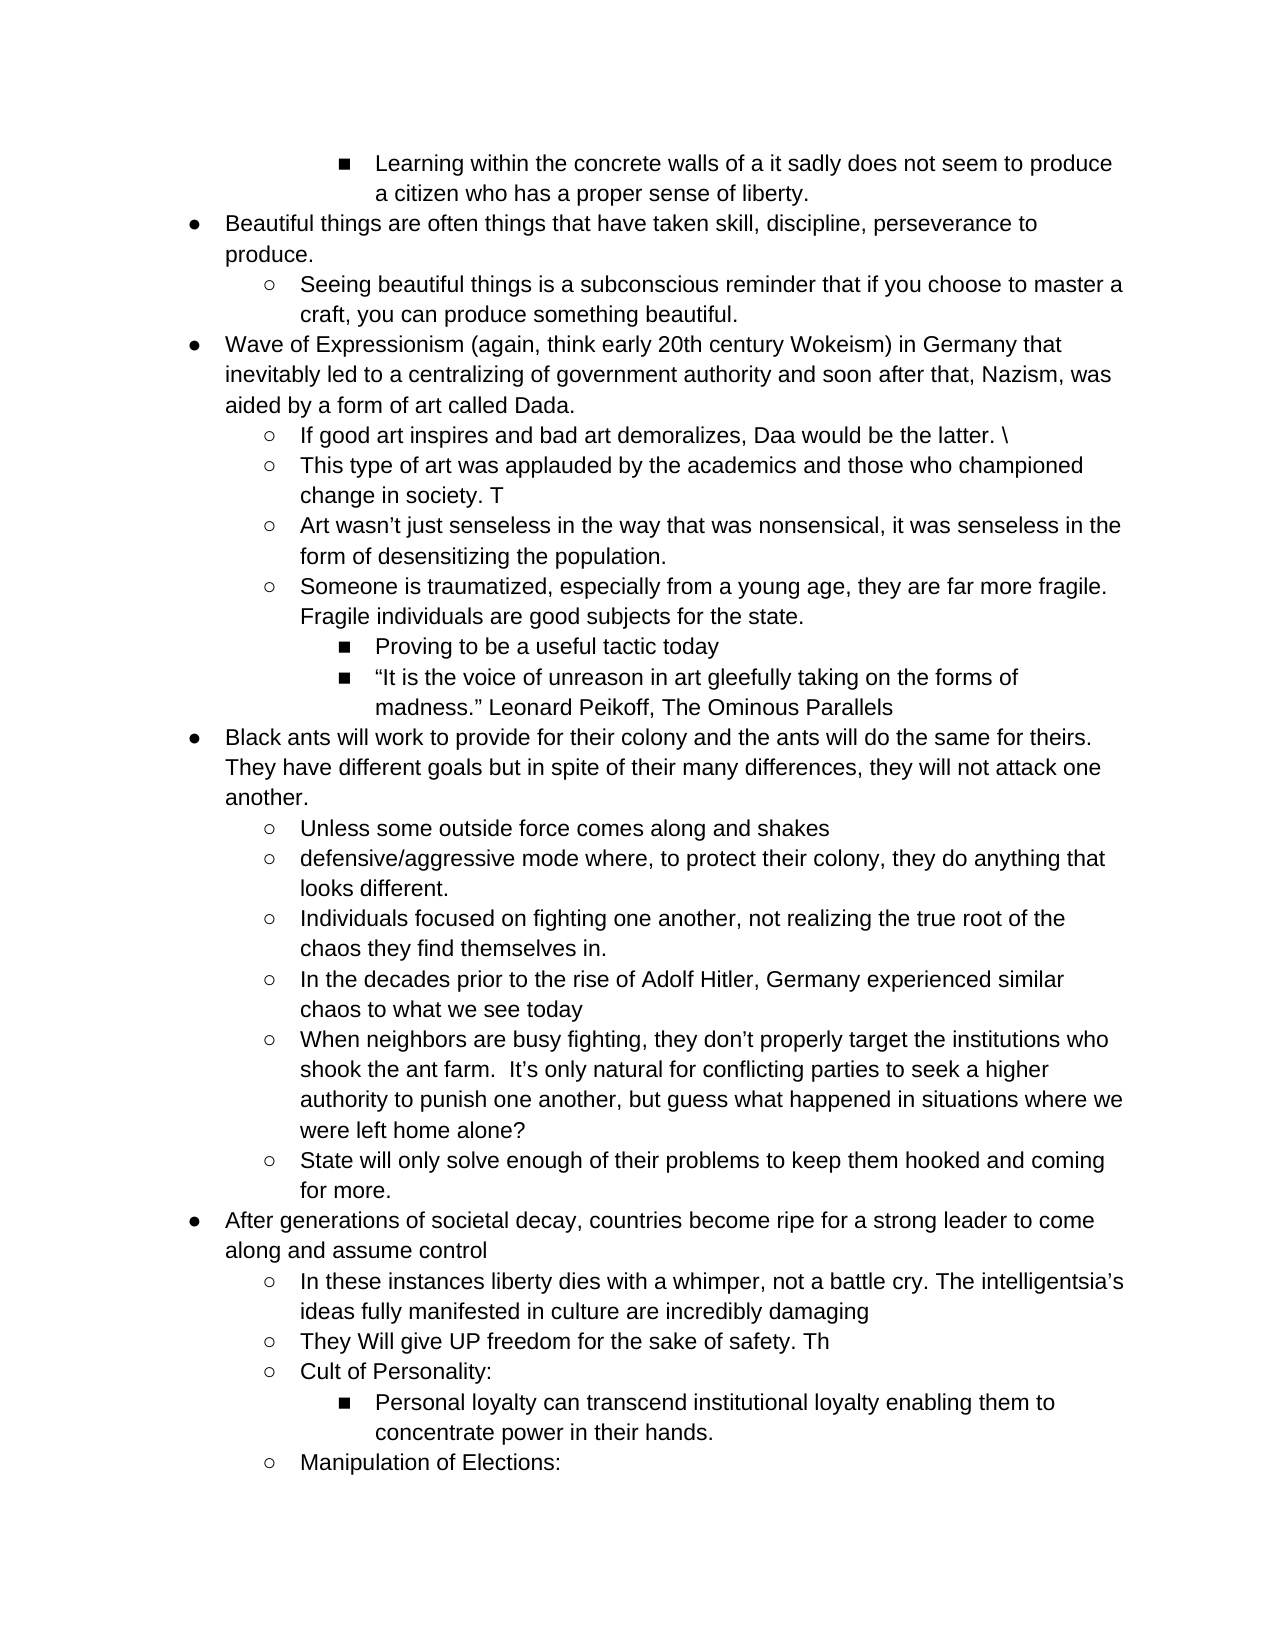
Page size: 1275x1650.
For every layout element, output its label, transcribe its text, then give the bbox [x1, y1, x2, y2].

list Unless some outside force comes along and shakes [262, 814, 1125, 841]
list Wave of Expressionism (again, think early 20th century Wokeism) in Germany that inevitably led to a centralizing of government authority and soon after that, Nazism, was aided by a form of art called Dada. [187, 331, 1125, 418]
list Art wasn’t just senseless in the way that was nonsensical, it was senseless in the form of desensitizing the population. [262, 512, 1125, 569]
list Beautiful things are often things that have taken skill, discipline, perseverance to produce. [187, 210, 1125, 267]
list After generations of societal decay, countries become ripe for a strong leader to come along and assume control [187, 1207, 1125, 1264]
list Someone is traumatized, especially from a young age, they are far more fragile. Fragile individuals are good subjects for the state. [262, 573, 1125, 629]
list defensive/aggressive mode where, to protect their colony, they do anything that looks different. [262, 845, 1125, 901]
list “It is the voice of unreason in art gleefully taking on the forms of madness.” Leonard Peikoff, The Ominous Parallels [337, 663, 1125, 720]
list Manipulation of Elections: [262, 1449, 1125, 1475]
list In these instances liberty dies with a whimper, not a battle cry. The intelligentsia’s ideas fully manifested in culture are incredibly damaging [262, 1268, 1125, 1324]
list Seeing beautiful things is a subconscious reminder that if you choose to master a craft, you can produce something beautiful. [262, 271, 1125, 327]
list They Will give UP freedom for the sake of safety. Th [262, 1328, 1125, 1354]
list Individuals focused on fighting one another, not realizing the true root of the chaos they find themselves in. [262, 905, 1125, 962]
list State will only solve enough of their problems to keep them hooked and coming for more. [262, 1147, 1125, 1203]
list When neighbors are busy fighting, they don’t properly target the institutions who shook the ant farm. It’s only natural for conflicting parties to seek a higher authority to punish one another, but guess what happened in situations where we were left home alone? [262, 1026, 1125, 1143]
list Proving to be a useful tactic today [337, 633, 1125, 660]
list Personal loyalty can transcend institutional loyalty enabling them to concentrate power in their hands. [337, 1388, 1125, 1445]
list Learning within the concrete walls of a it sadly does not seem to produce a citizen who has a proper sense of liberty. [337, 150, 1125, 207]
list This type of art was applauded by the academics and those who championed change in society. T [262, 452, 1125, 509]
list If good art inspires and bad art demoralizes, Daa would be the latter. \ [262, 422, 1125, 448]
list Cult of Personality: [262, 1358, 1125, 1385]
list In the decades prior to the rise of Adolf Hitler, Germany experienced similar chaos to what we see today [262, 966, 1125, 1022]
list Black ants will work to provide for their colony and the ants will do the same for theirs. They have different goals but in spite of their many differences, they will not attack one another. [187, 724, 1125, 811]
